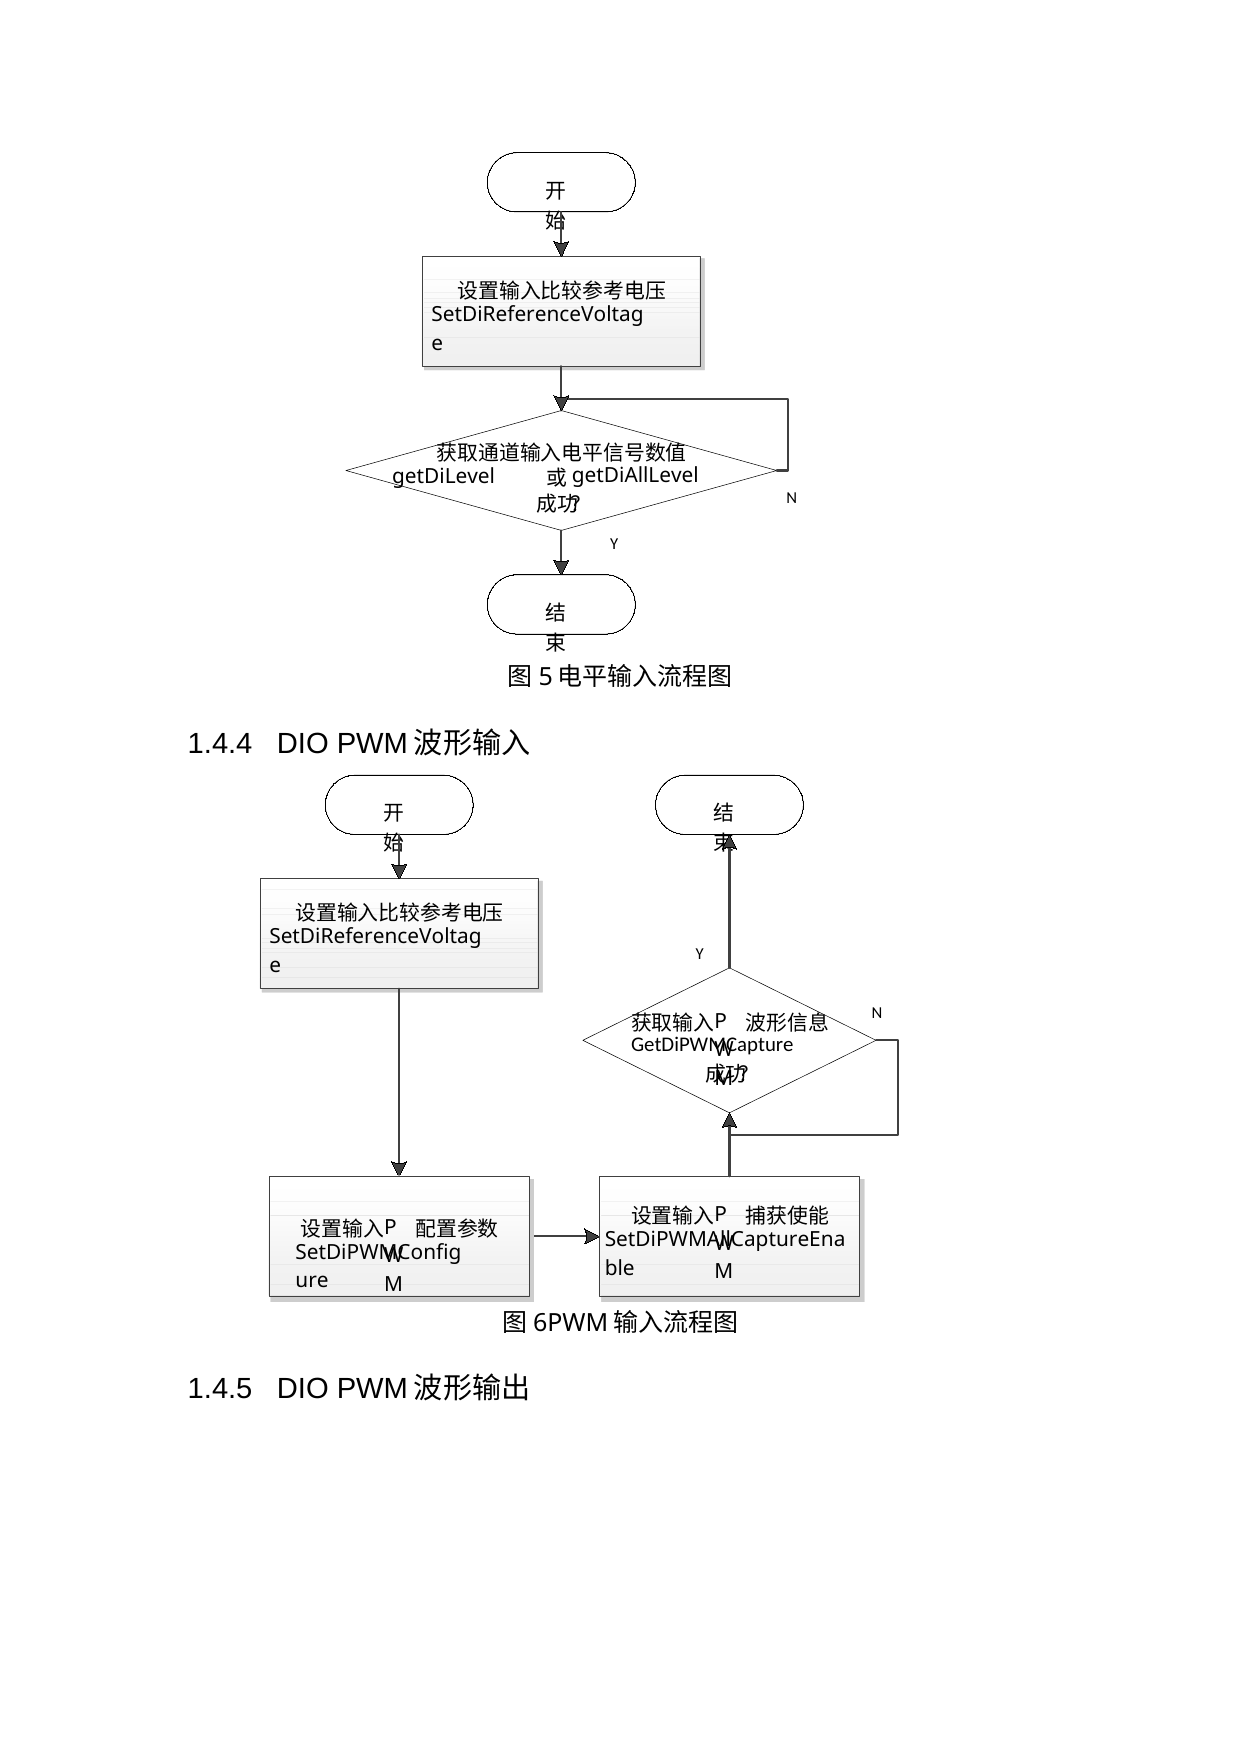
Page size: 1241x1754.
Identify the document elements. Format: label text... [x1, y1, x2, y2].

list DIO PWM波形输出 [187, 1365, 1053, 1407]
text 图 6PWM输入流程图 [187, 1302, 1053, 1338]
list DIO PWM波形输入 [187, 720, 1053, 762]
text 图 5电平输入流程图 [187, 657, 1053, 693]
